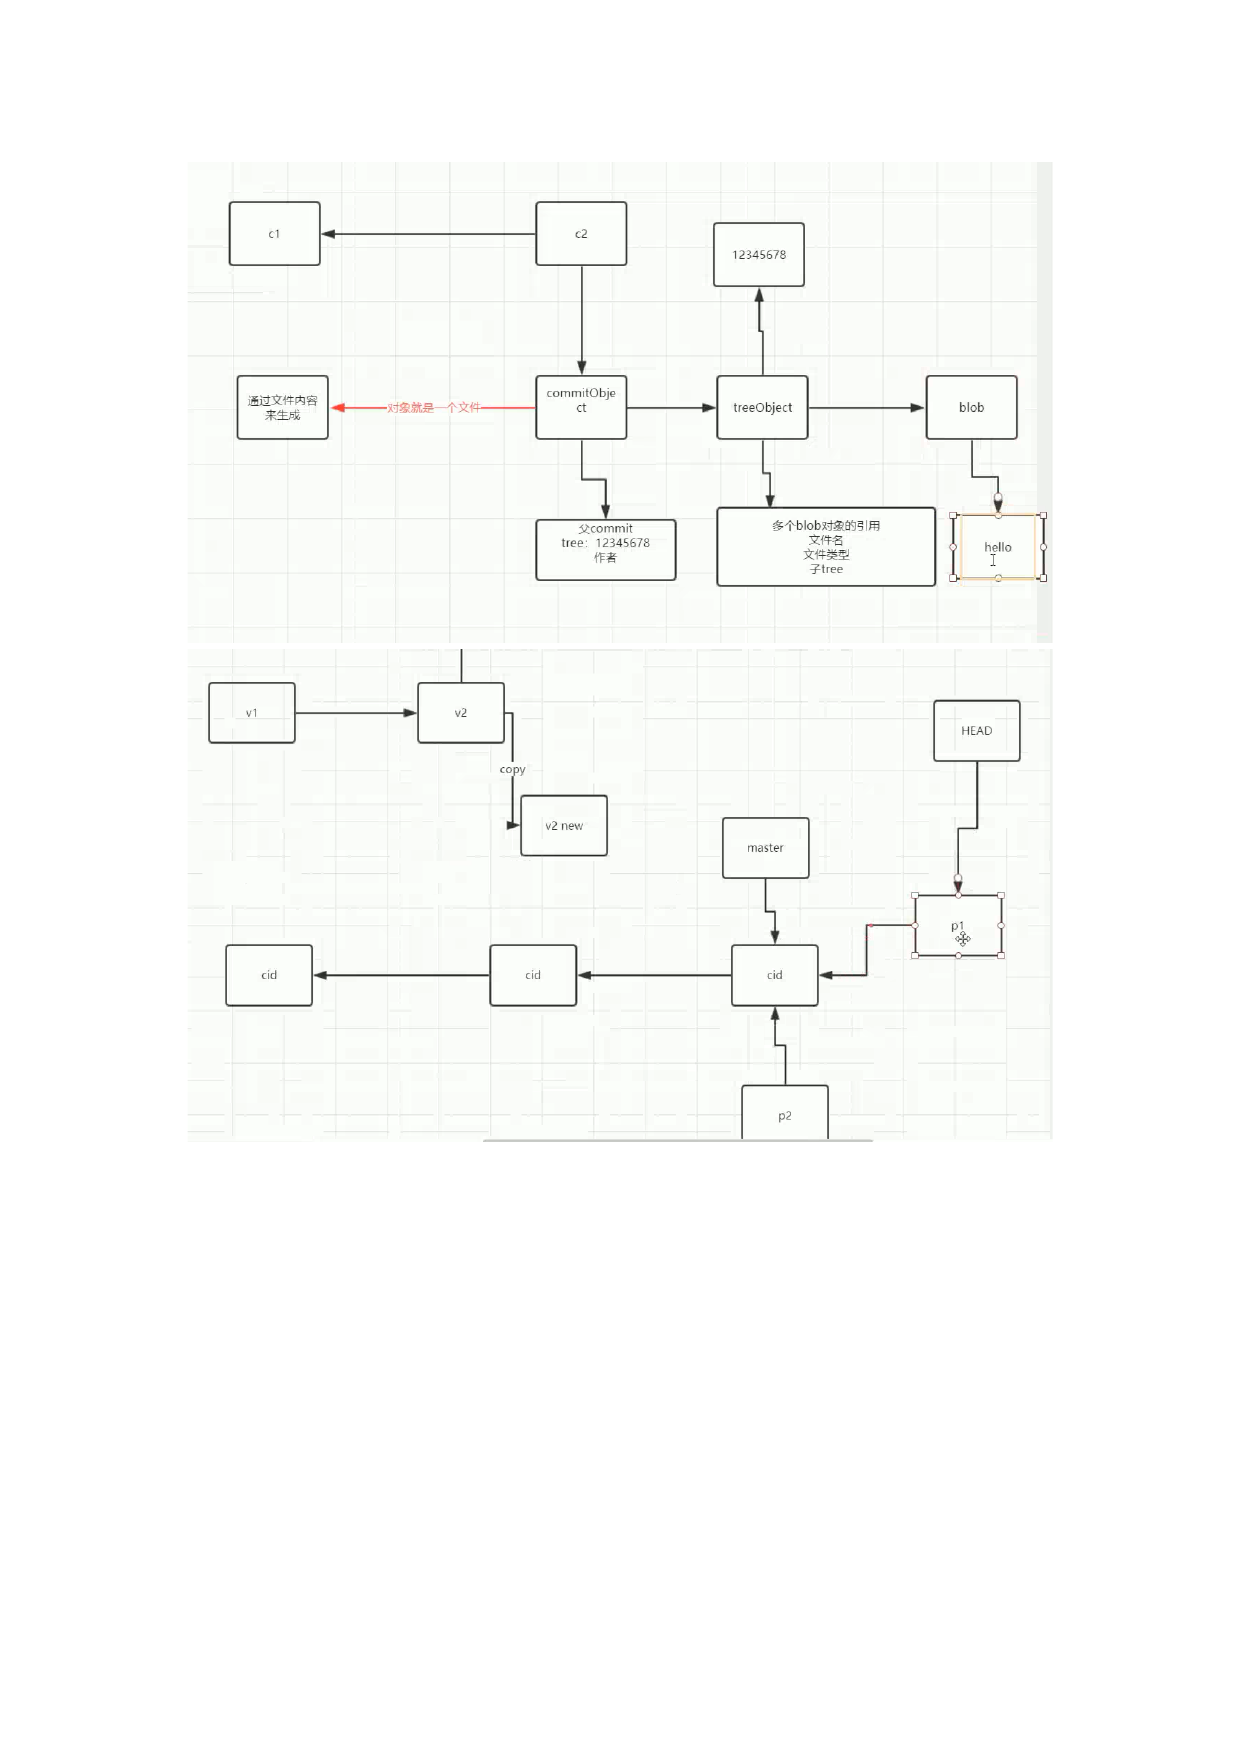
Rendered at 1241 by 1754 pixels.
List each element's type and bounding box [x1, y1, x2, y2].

picture [187, 162, 1053, 643]
picture [187, 649, 1053, 1142]
